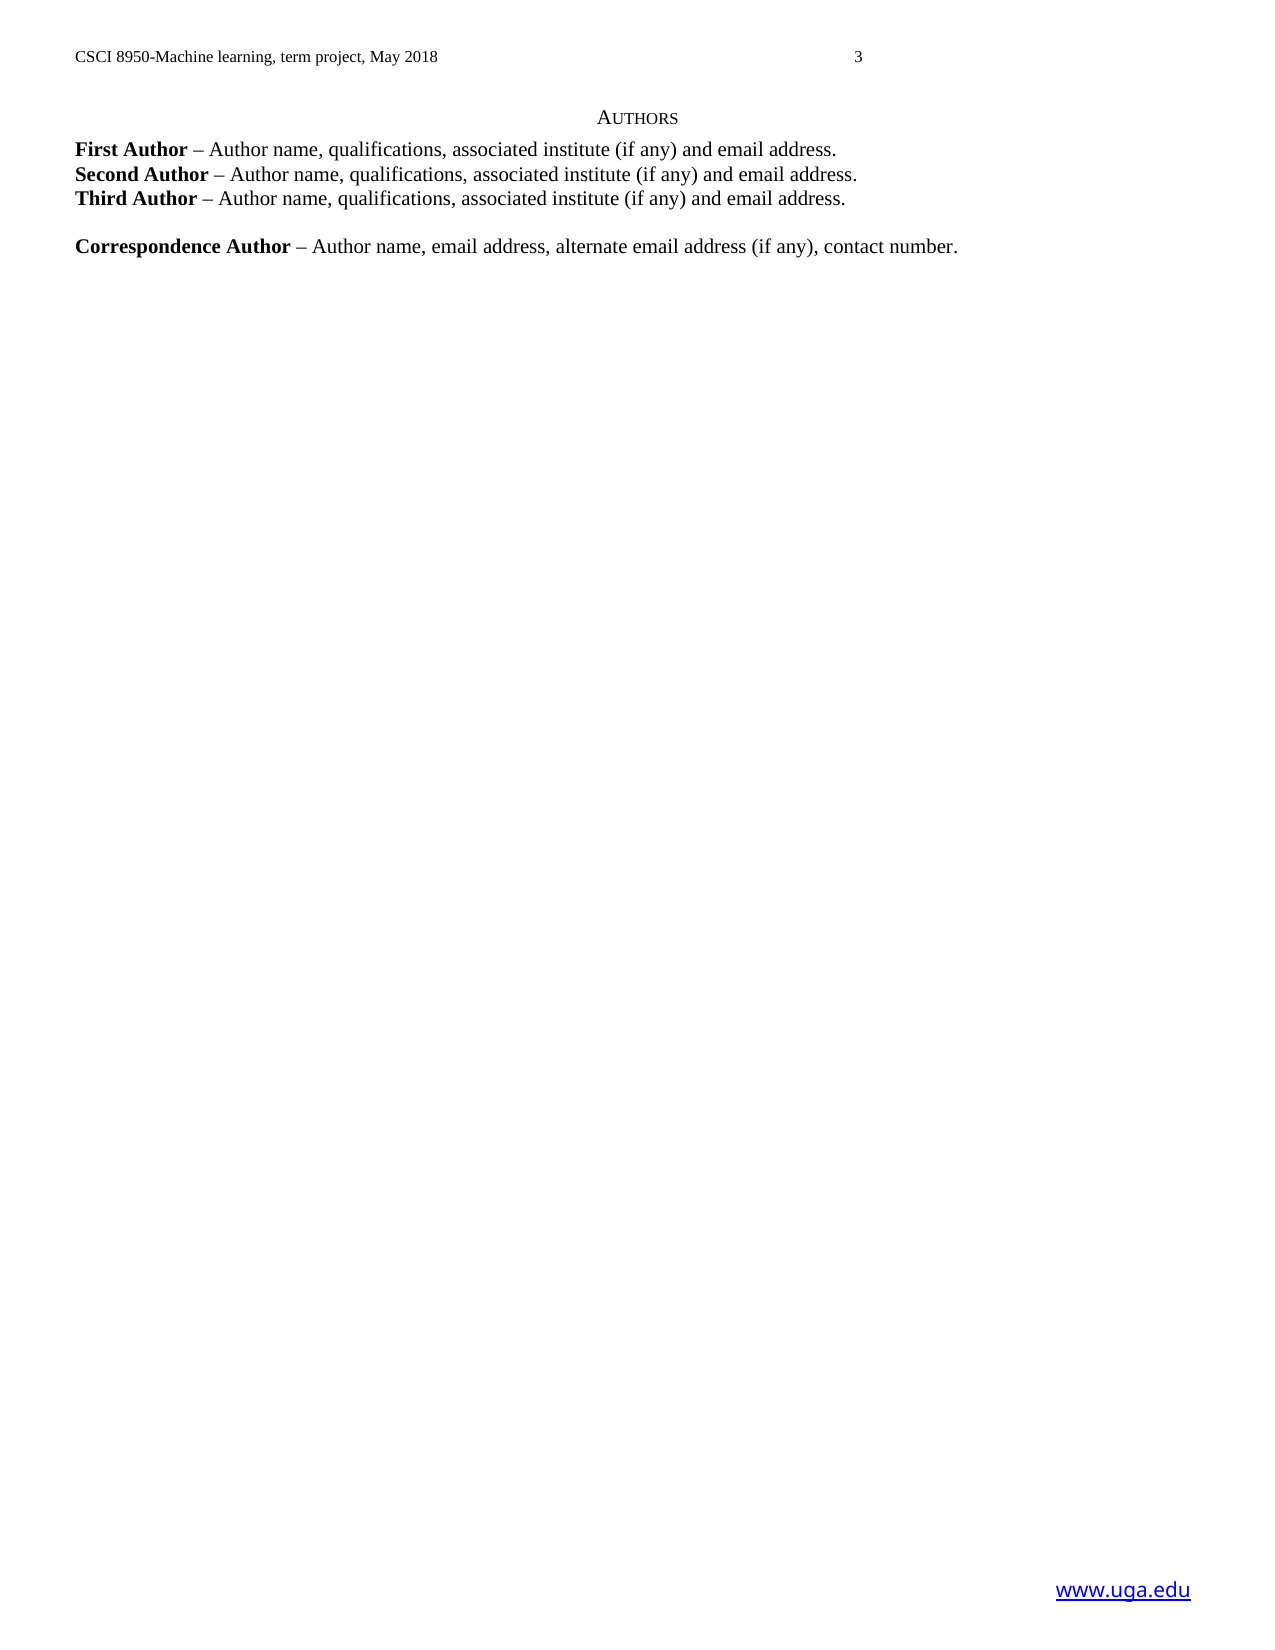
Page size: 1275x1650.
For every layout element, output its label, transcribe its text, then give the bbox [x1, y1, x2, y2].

text First Author – Author name, qualifications, associated institute (if any) and email address. [75, 137, 1200, 161]
text Second Author – Author name, qualifications, associated institute (if any) and email address. [75, 161, 1200, 186]
text Correspondence Author – Author name, email address, alternate email address (if any), contact number. [75, 234, 1200, 258]
text Third Author – Author name, qualifications, associated institute (if any) and email address. [75, 186, 1200, 209]
text Authors [75, 105, 1200, 129]
